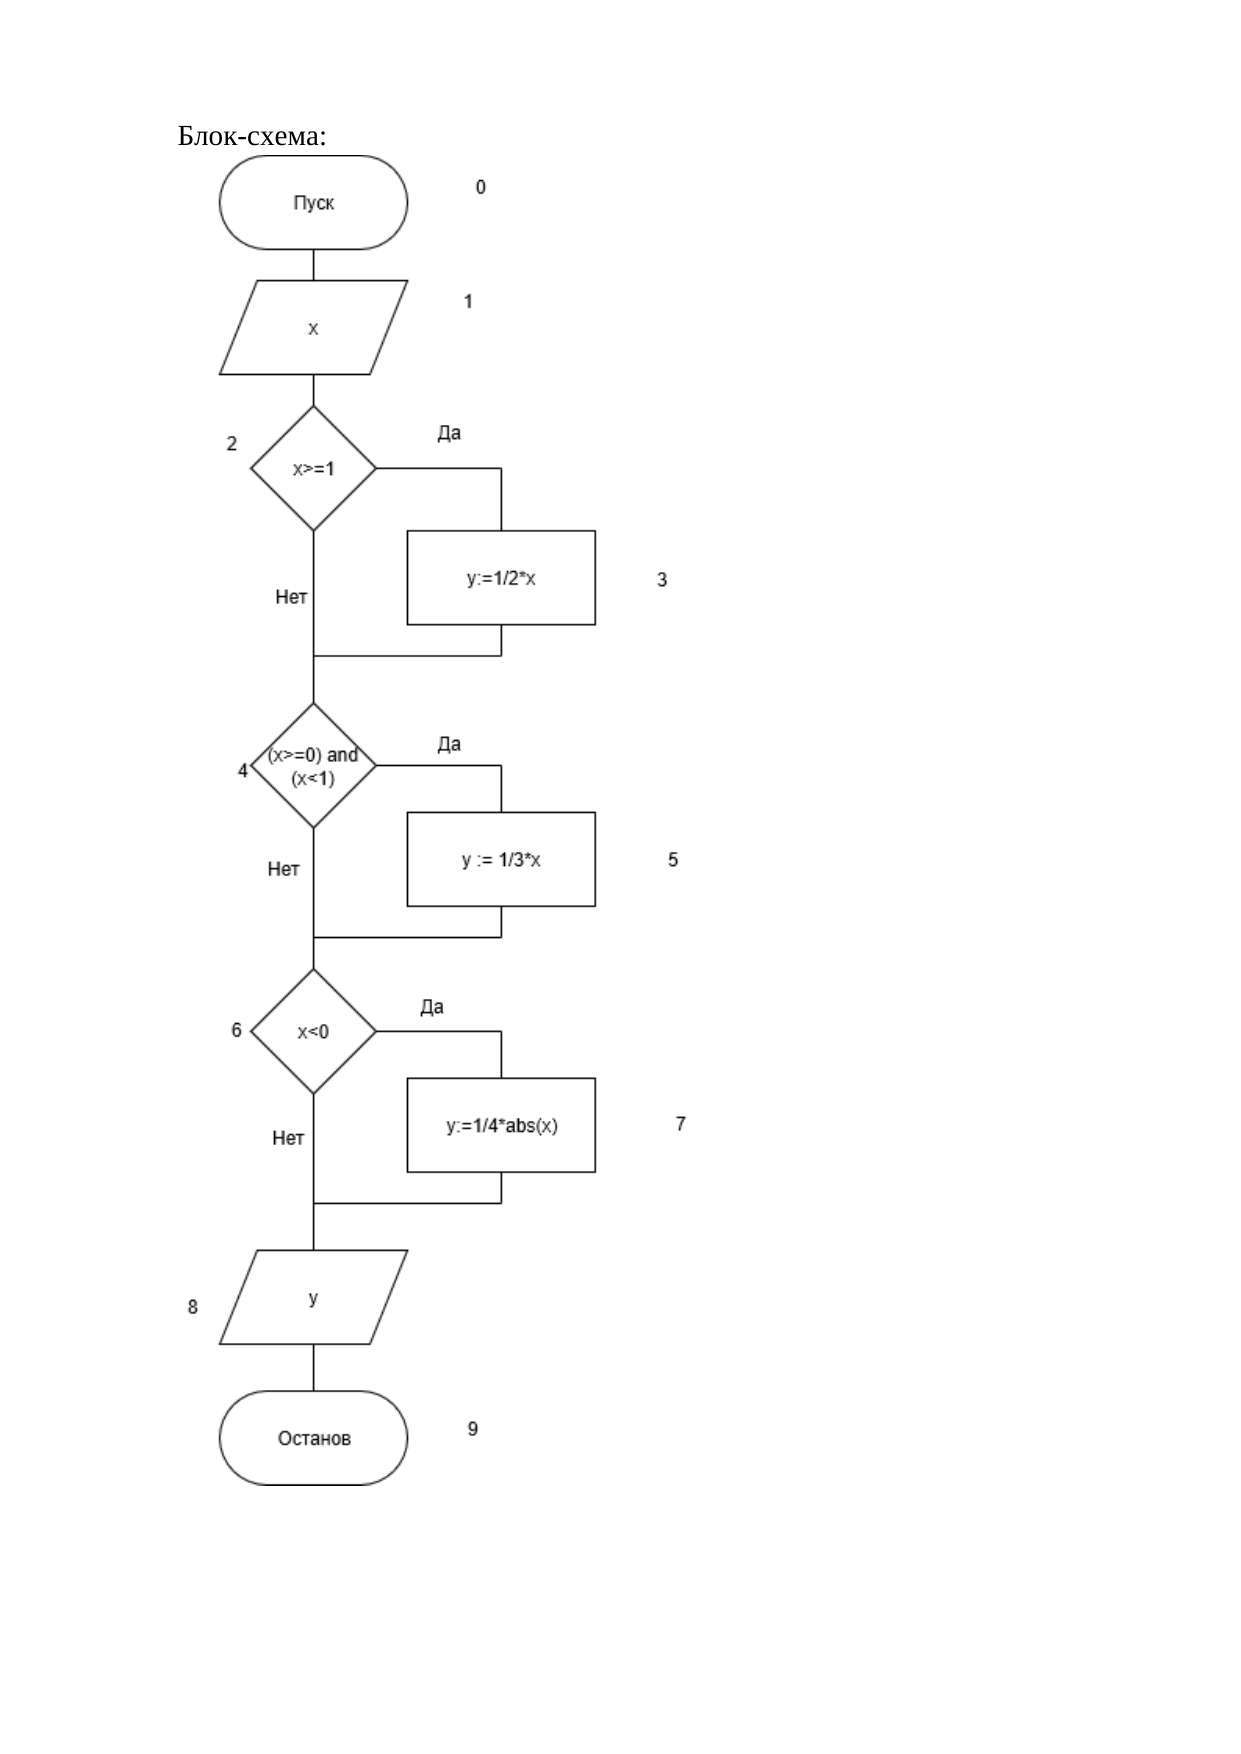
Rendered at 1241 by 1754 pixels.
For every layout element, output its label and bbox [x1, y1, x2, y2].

text [177, 118, 1152, 1486]
picture [177, 155, 698, 1486]
